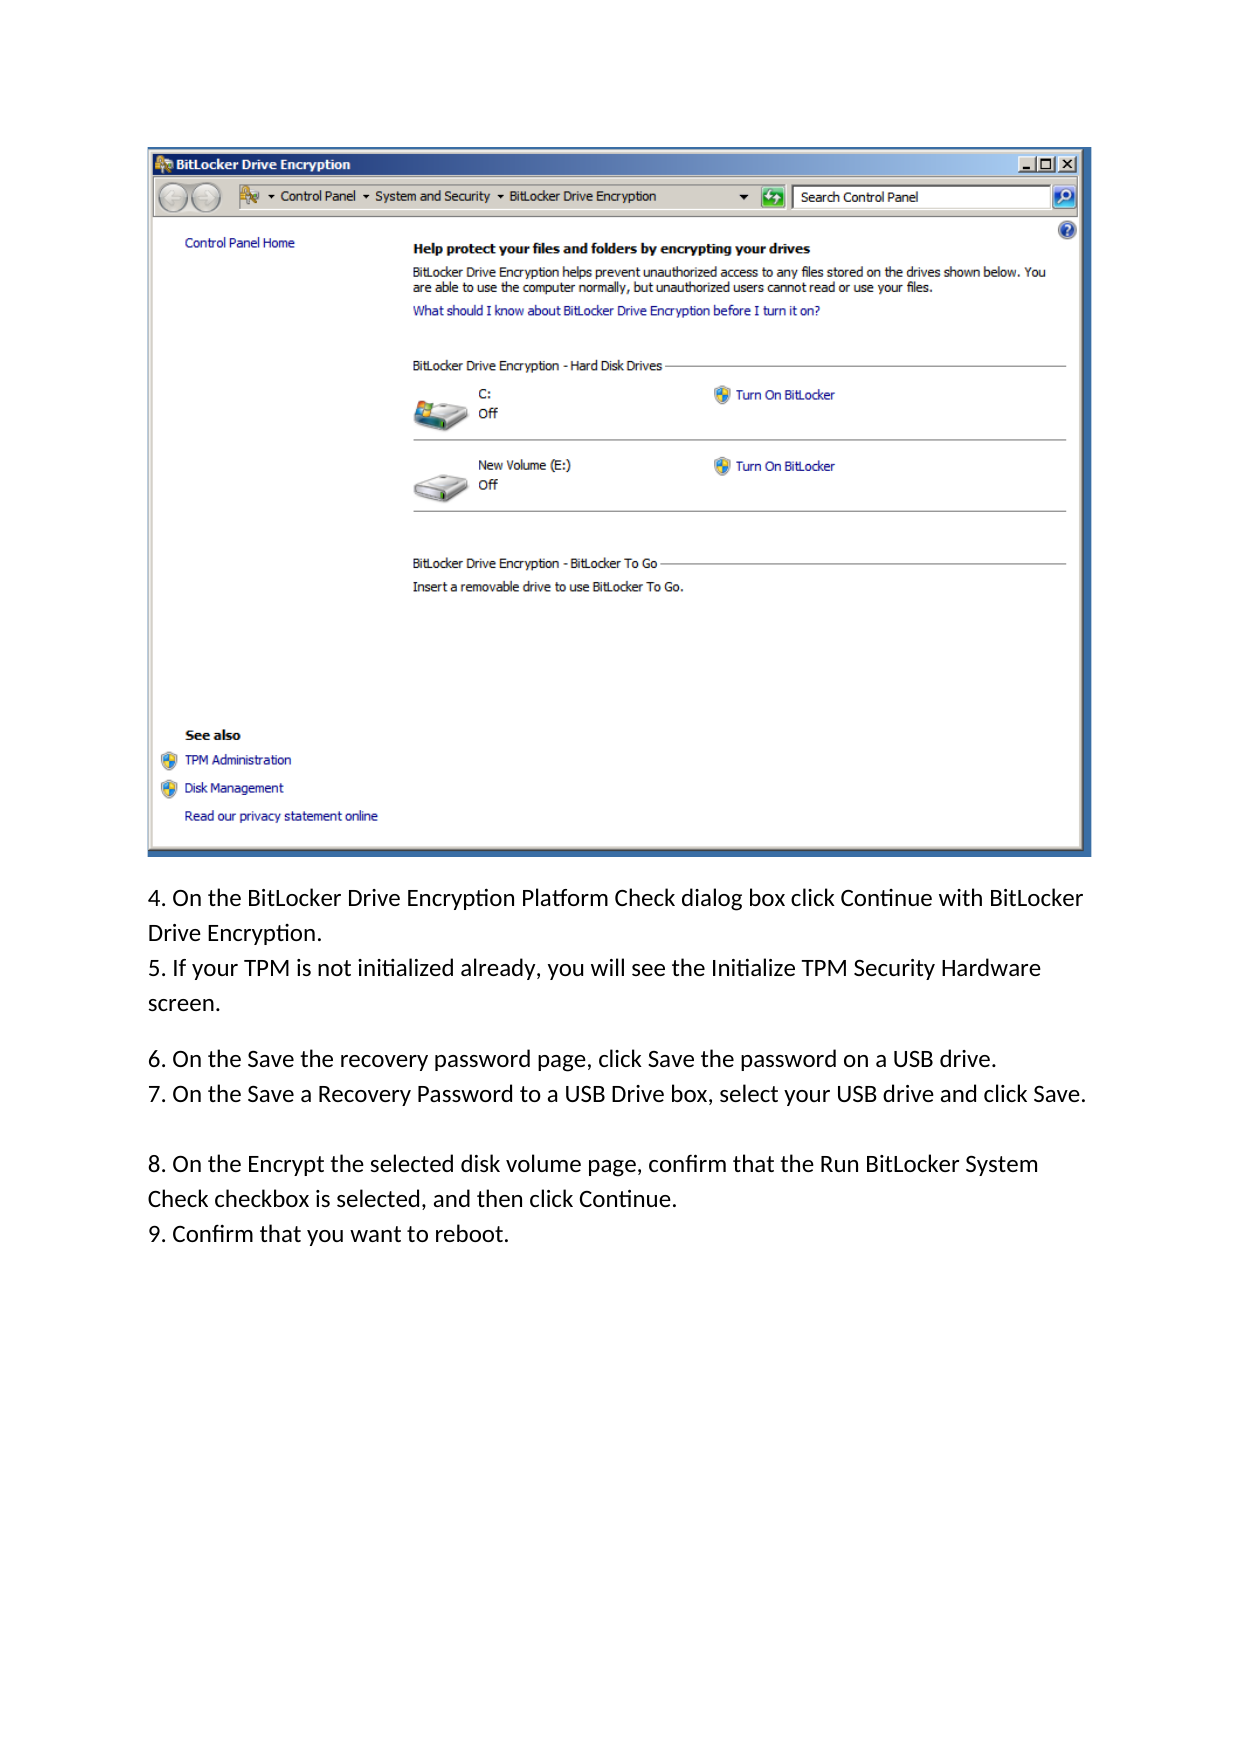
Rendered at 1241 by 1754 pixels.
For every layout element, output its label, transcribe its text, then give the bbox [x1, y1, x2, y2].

picture [147, 147, 1092, 857]
text 6. On the Save the recovery password page, click Save the password on a USB drive. 7. On the Save a Recovery Password to a USB Drive box, select your USB drive and click Save. 8. On the Encrypt the selected disk volume page, confirm that the Run BitLocker System Check checkbox is selected, and then click Continue. 9. Confirm that you want to reboot. [148, 1043, 1093, 1248]
text 4. On the BitLocker Drive Encryption Platform Check dialog box click Continue with BitLocker Drive Encryption. 5. If your TPM is not initialized already, you will see the Initialize TPM Security Hardware screen. [148, 882, 1093, 1017]
